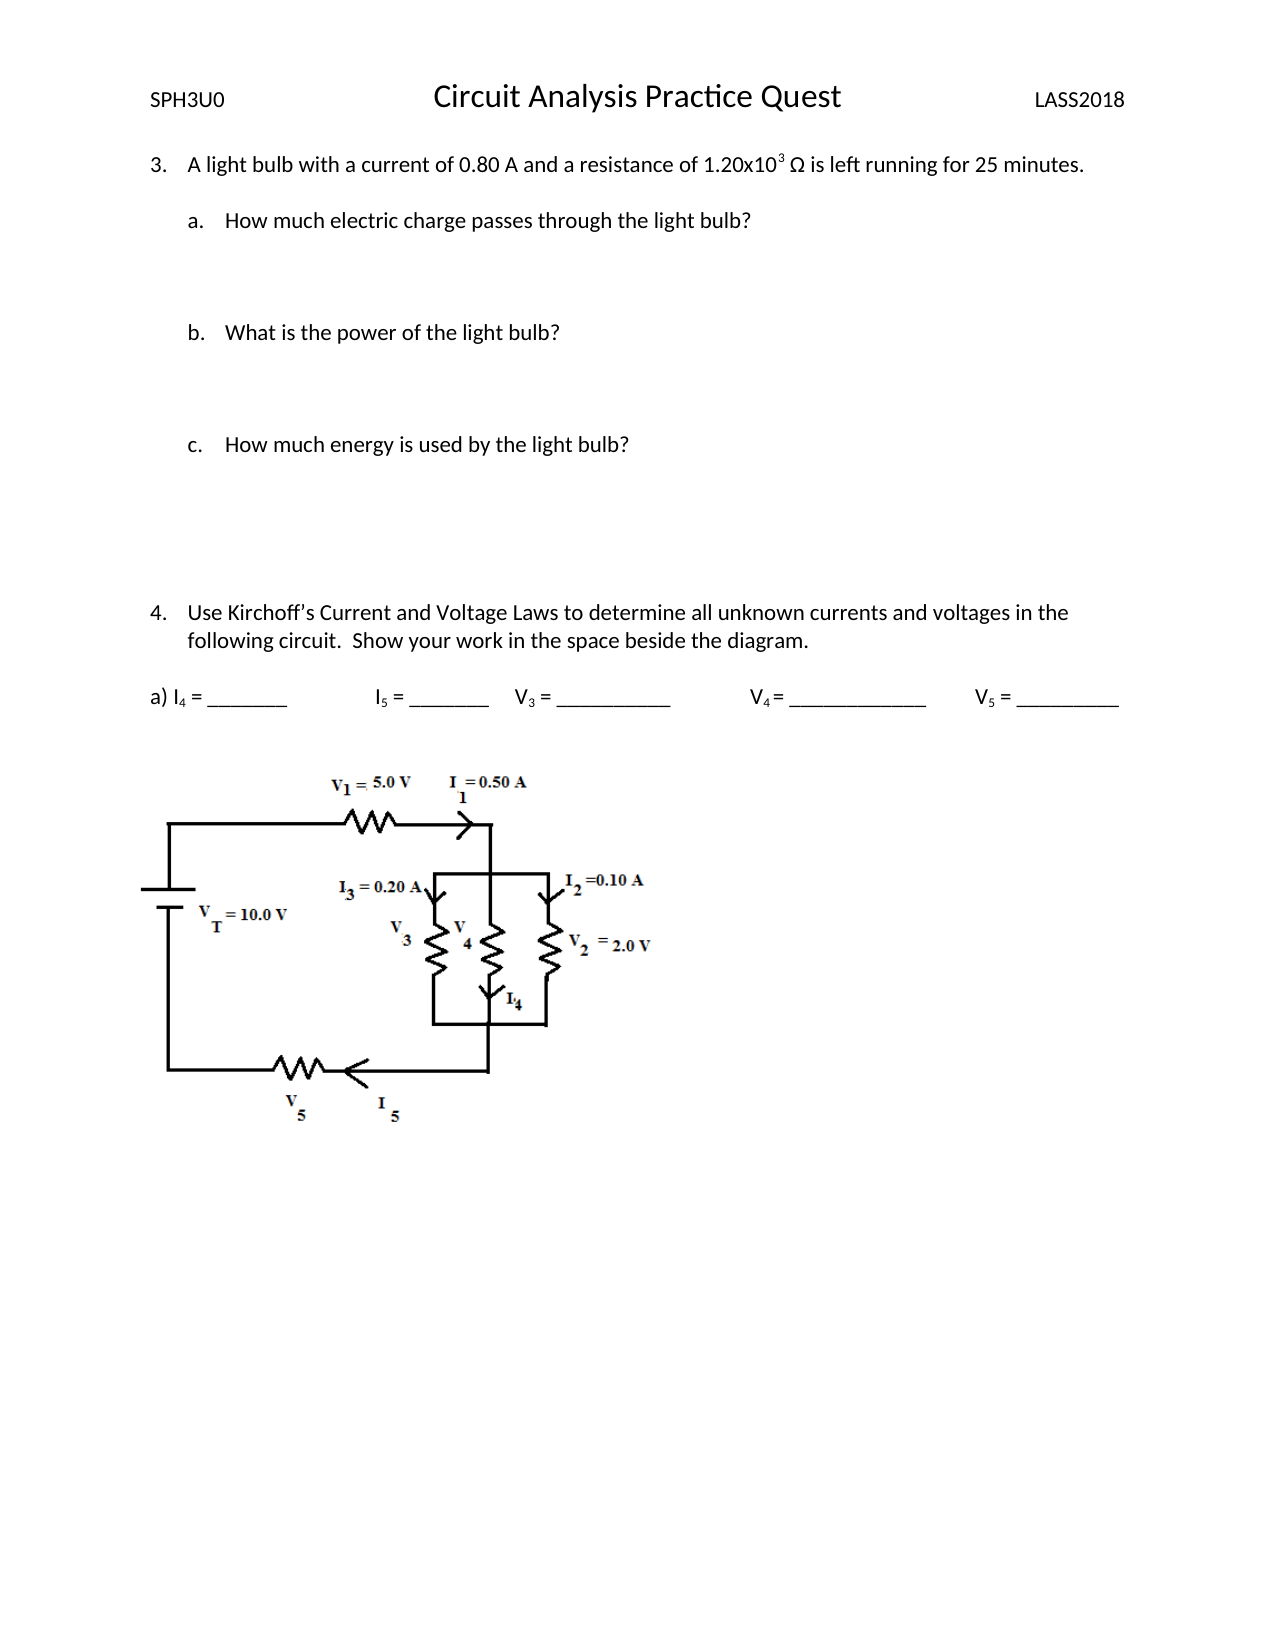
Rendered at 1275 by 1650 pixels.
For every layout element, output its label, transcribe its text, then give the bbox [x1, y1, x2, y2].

picture [112, 753, 666, 1152]
list How much energy is used by the light bulb? [187, 430, 1125, 542]
list What is the power of the light bulb? [187, 318, 1125, 430]
list How much electric charge passes through the light bulb? [187, 206, 1125, 318]
text a) I4 = _______ I5 = _______ V3 = __________ V4 = ____________ V5 = _________ [150, 682, 1125, 738]
list A light bulb with a current of 0.80 A and a resistance of 1.20x103 Ω is left running for 25 minutes. [150, 150, 1125, 206]
list Use Kirchoff’s Current and Voltage Laws to determine all unknown currents and voltages in the following circuit. Show your work in the space beside the diagram. [150, 598, 1125, 654]
